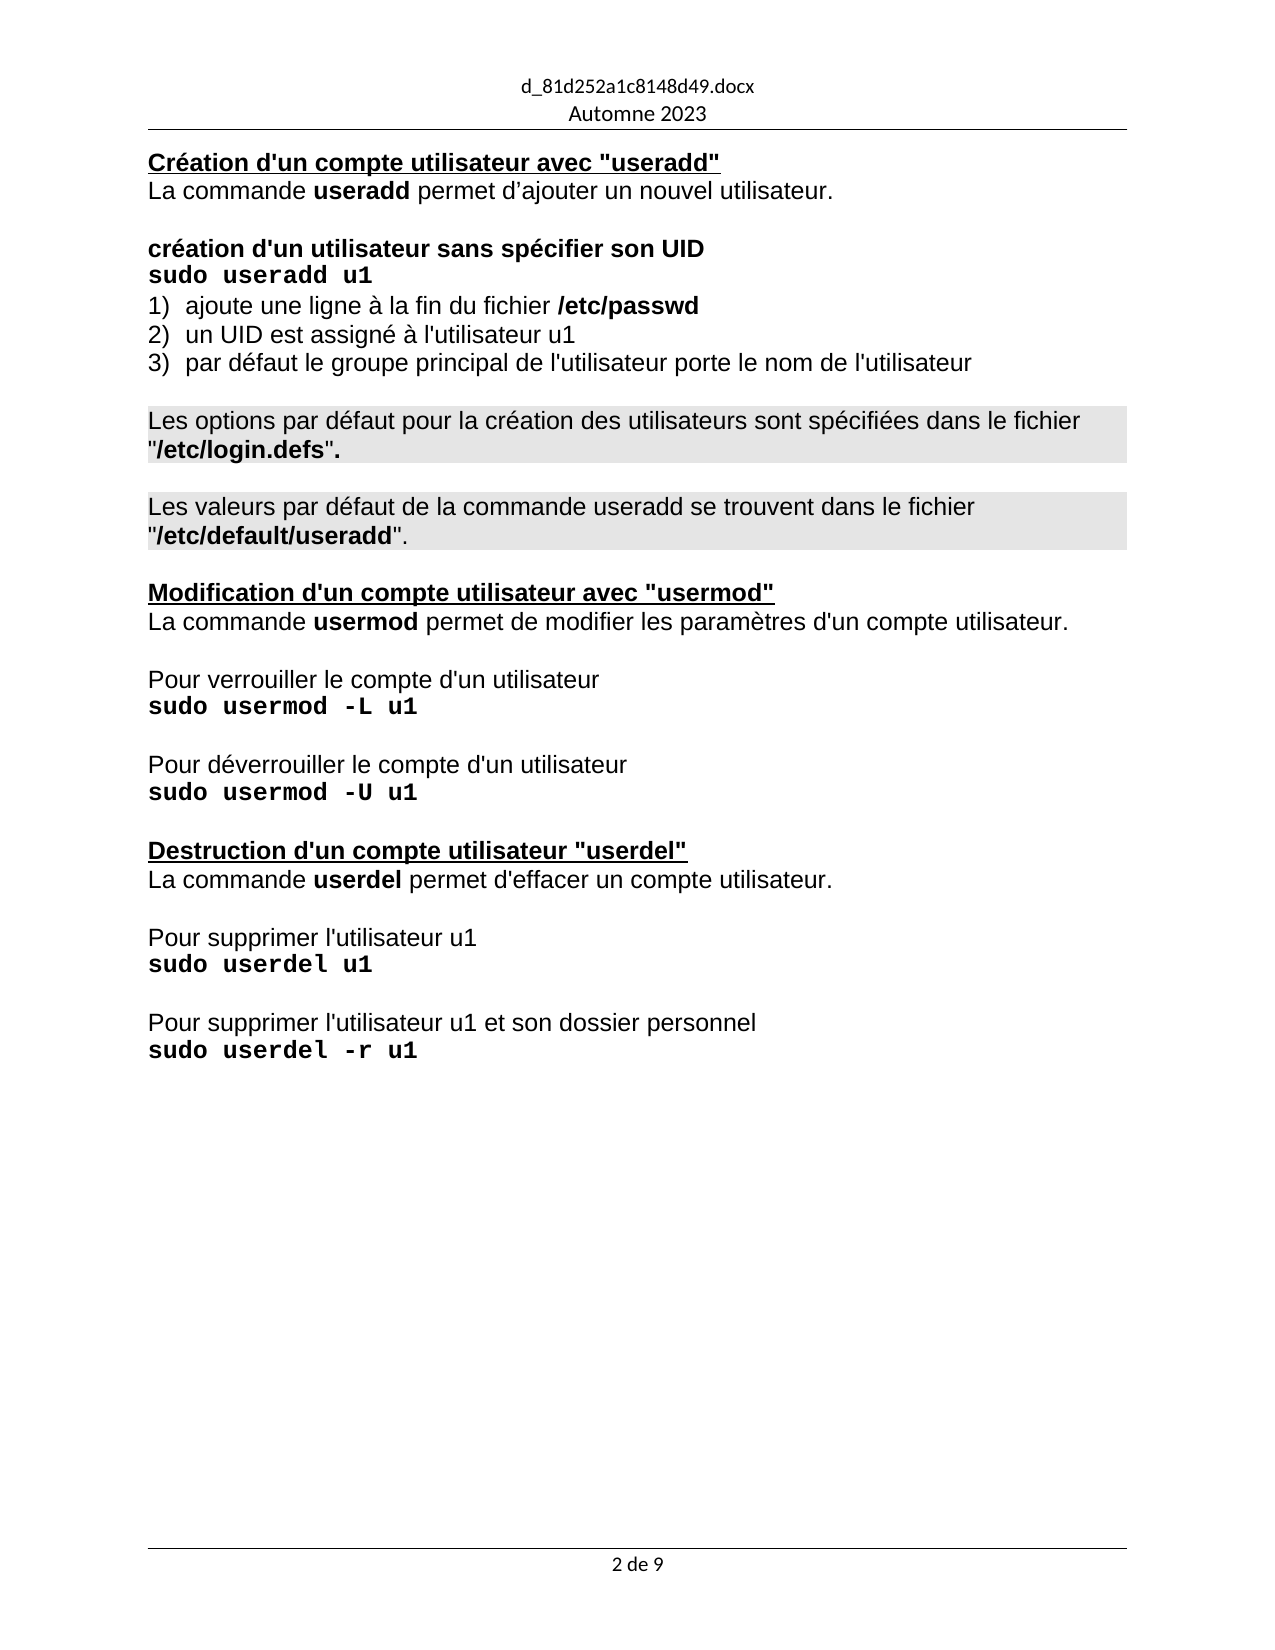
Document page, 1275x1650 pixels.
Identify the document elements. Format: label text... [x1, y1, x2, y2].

list sudo usermod -L u1 [148, 693, 1127, 722]
text La commande usermod permet de modifier les paramètres d'un compte utilisateur. [148, 607, 1127, 636]
text Pour déverrouiller le compte d'un utilisateur [148, 751, 1127, 779]
text Pour supprimer l'utilisateur u1 et son dossier personnel [148, 1008, 1127, 1037]
text Les valeurs par défaut de la commande useradd se trouvent dans le fichier "/etc/default/useradd". [148, 492, 1127, 550]
text La commande useradd permet d’ajouter un nouvel utilisateur. [148, 176, 1127, 205]
text Destruction d'un compte utilisateur "userdel" [148, 836, 1127, 865]
text Création d'un compte utilisateur avec "useradd" [148, 148, 1127, 176]
list ajoute une ligne à la fin du fichier /etc/passwd [148, 291, 1127, 320]
list un UID est assigné à l'utilisateur u1 [148, 320, 1127, 348]
list sudo usermod -U u1 [148, 779, 1127, 808]
text Modification d'un compte utilisateur avec "usermod" [148, 578, 1127, 607]
text La commande userdel permet d'effacer un compte utilisateur. [148, 865, 1127, 894]
text Pour verrouiller le compte d'un utilisateur [148, 665, 1127, 693]
list sudo useradd u1 [148, 263, 1127, 291]
text Les options par défaut pour la création des utilisateurs sont spécifiées dans le fichier "/etc/login.defs". [148, 406, 1127, 463]
list sudo userdel u1 [148, 951, 1127, 980]
text Pour supprimer l'utilisateur u1 [148, 923, 1127, 951]
text création d'un utilisateur sans spécifier son UID [148, 234, 1127, 263]
list sudo userdel -r u1 [148, 1037, 1127, 1066]
list par défaut le groupe principal de l'utilisateur porte le nom de l'utilisateur [148, 348, 1127, 377]
